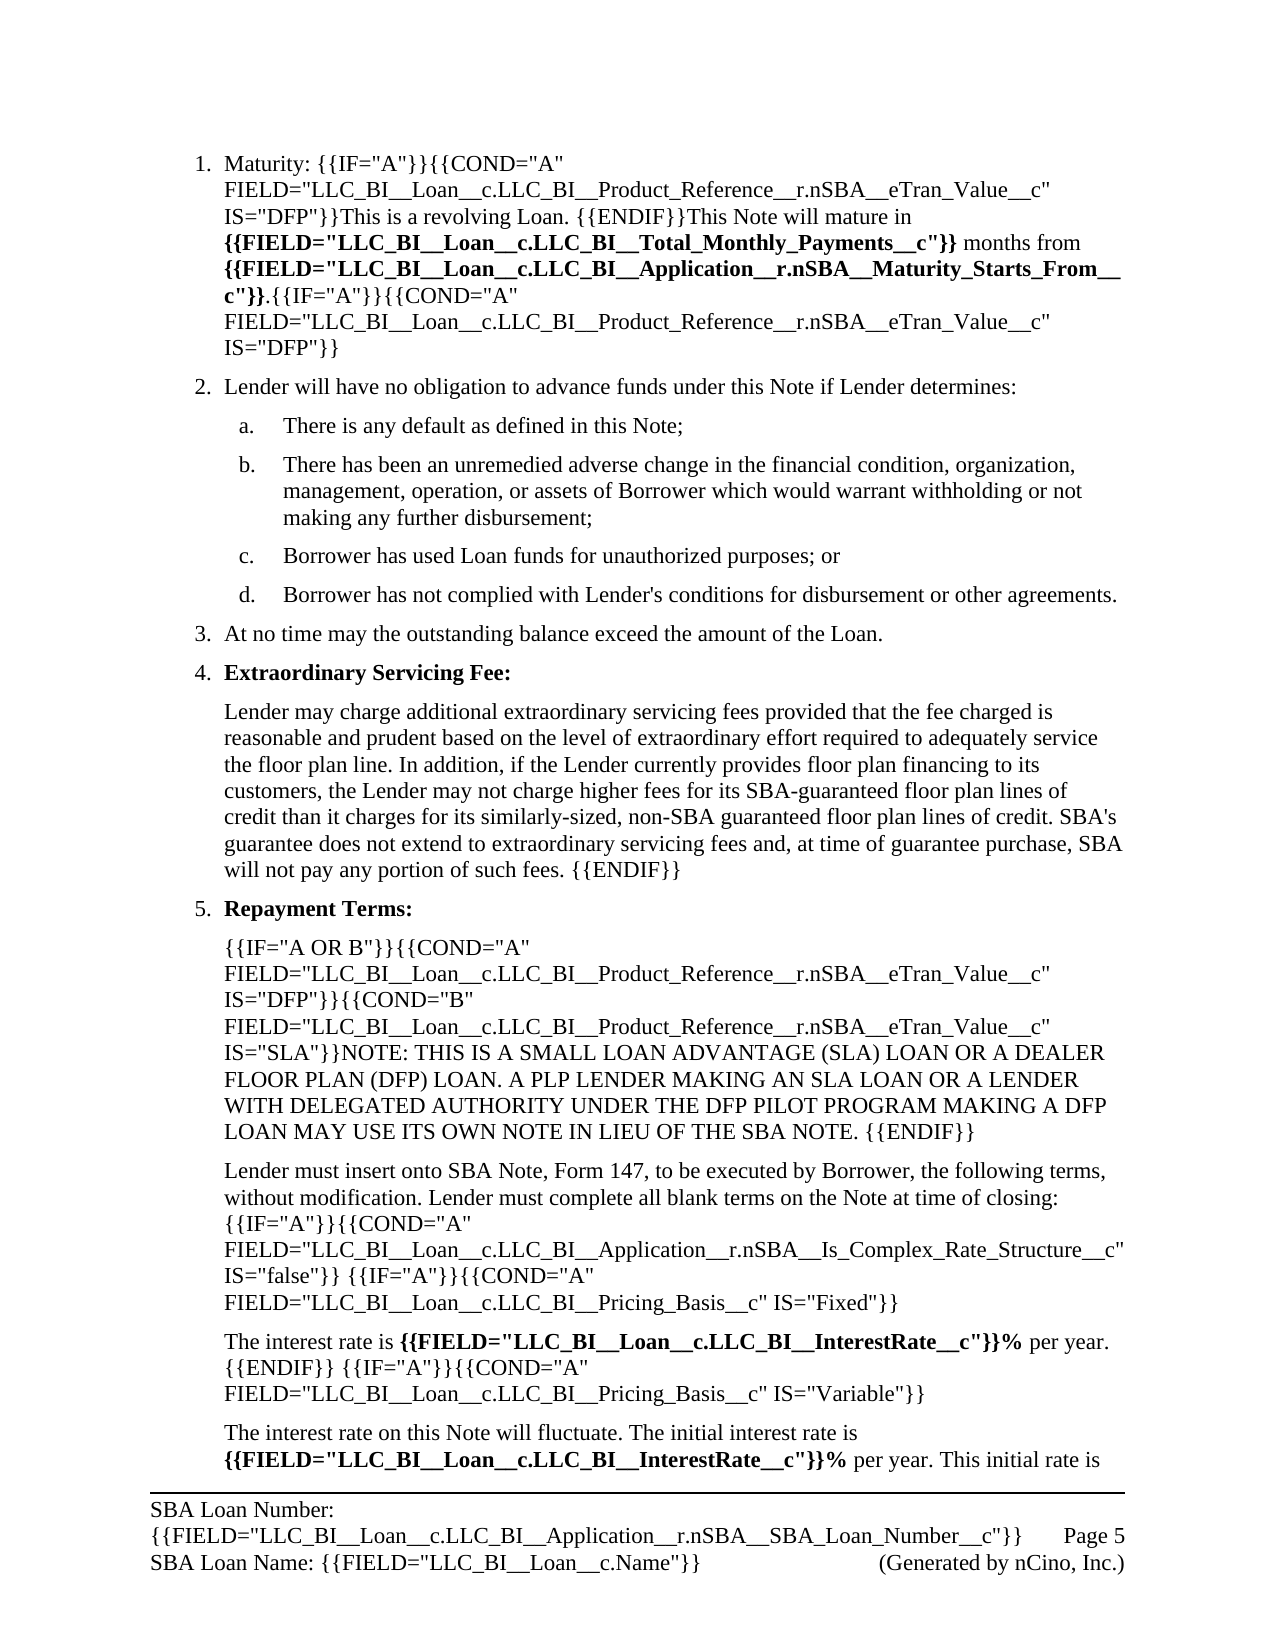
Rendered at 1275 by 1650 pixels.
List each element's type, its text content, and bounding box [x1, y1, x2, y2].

list The interest rate is {{FIELD="LLC_BI__Loan__c.LLC_BI__InterestRate__c"}}% per year. {{ENDIF}} {{IF="A"}}{{COND="A" FIELD="LLC_BI__Loan__c.LLC_BI__Pricing_Basis__c" IS="Variable"}} [224, 1328, 1125, 1407]
list Lender will have no obligation to advance funds under this Note if Lender determines: [194, 373, 1125, 400]
list Lender must insert onto SBA Note, Form 147, to be executed by Borrower, the following terms, without modification. Lender must complete all blank terms on the Note at time of closing: {{IF="A"}}{{COND="A" FIELD="LLC_BI__Loan__c.LLC_BI__Application__r.nSBA__Is_Complex_Rate_Structure__c" IS="false"}} {{IF="A"}}{{COND="A" FIELD="LLC_BI__Loan__c.LLC_BI__Pricing_Basis__c" IS="Fixed"}} [224, 1157, 1125, 1315]
list Repayment Terms: [194, 895, 1125, 921]
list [224, 1419, 1125, 1472]
list At no time may the outstanding balance exceed the amount of the Loan. [194, 620, 1125, 647]
list There has been an unremedied adverse change in the financial condition, organization, management, operation, or assets of Borrower which would warrant withholding or not making any further disbursement; [238, 451, 1125, 530]
list {{IF="A OR B"}}{{COND="A" FIELD="LLC_BI__Loan__c.LLC_BI__Product_Reference__r.nSBA__eTran_Value__c" IS="DFP"}}{{COND="B" FIELD="LLC_BI__Loan__c.LLC_BI__Product_Reference__r.nSBA__eTran_Value__c" IS="SLA"}}NOTE: THIS IS A SMALL LOAN ADVANTAGE (SLA) LOAN OR A DEALER FLOOR PLAN (DFP) LOAN. A PLP LENDER MAKING AN SLA LOAN OR A LENDER WITH DELEGATED AUTHORITY UNDER THE DFP PILOT PROGRAM MAKING A DFP LOAN MAY USE ITS OWN NOTE IN LIEU OF THE SBA NOTE. {{ENDIF}} [224, 934, 1125, 1145]
list Lender may charge additional extraordinary servicing fees provided that the fee charged is reasonable and prudent based on the level of extraordinary effort required to adequately service the floor plan line. In addition, if the Lender currently provides floor plan financing to its customers, the Lender may not charge higher fees for its SBA-guaranteed floor plan lines of credit than it charges for its similarly-sized, non-SBA guaranteed floor plan lines of credit. SBA's guarantee does not extend to extraordinary servicing fees and, at time of guarantee purchase, SBA will not pay any portion of such fees. {{ENDIF}} [224, 698, 1125, 882]
list There is any default as defined in this Note; [238, 412, 1125, 438]
list Borrower has not complied with Lender's conditions for disbursement or other agreements. [238, 581, 1125, 608]
list Borrower has used Loan funds for unauthorized purposes; or [238, 543, 1125, 569]
list Maturity: {{IF="A"}}{{COND="A" FIELD="LLC_BI__Loan__c.LLC_BI__Product_Reference__r.nSBA__eTran_Value__c" IS="DFP"}}This is a revolving Loan. {{ENDIF}}This Note will mature in {{FIELD="LLC_BI__Loan__c.LLC_BI__Total_Monthly_Payments__c"}} months from {{FIELD="LLC_BI__Loan__c.LLC_BI__Application__r.nSBA__Maturity_Starts_From__c"}}.{{IF="A"}}{{COND="A" FIELD="LLC_BI__Loan__c.LLC_BI__Product_Reference__r.nSBA__eTran_Value__c" IS="DFP"}} [194, 150, 1125, 361]
list Extraordinary Servicing Fee: [194, 659, 1125, 686]
